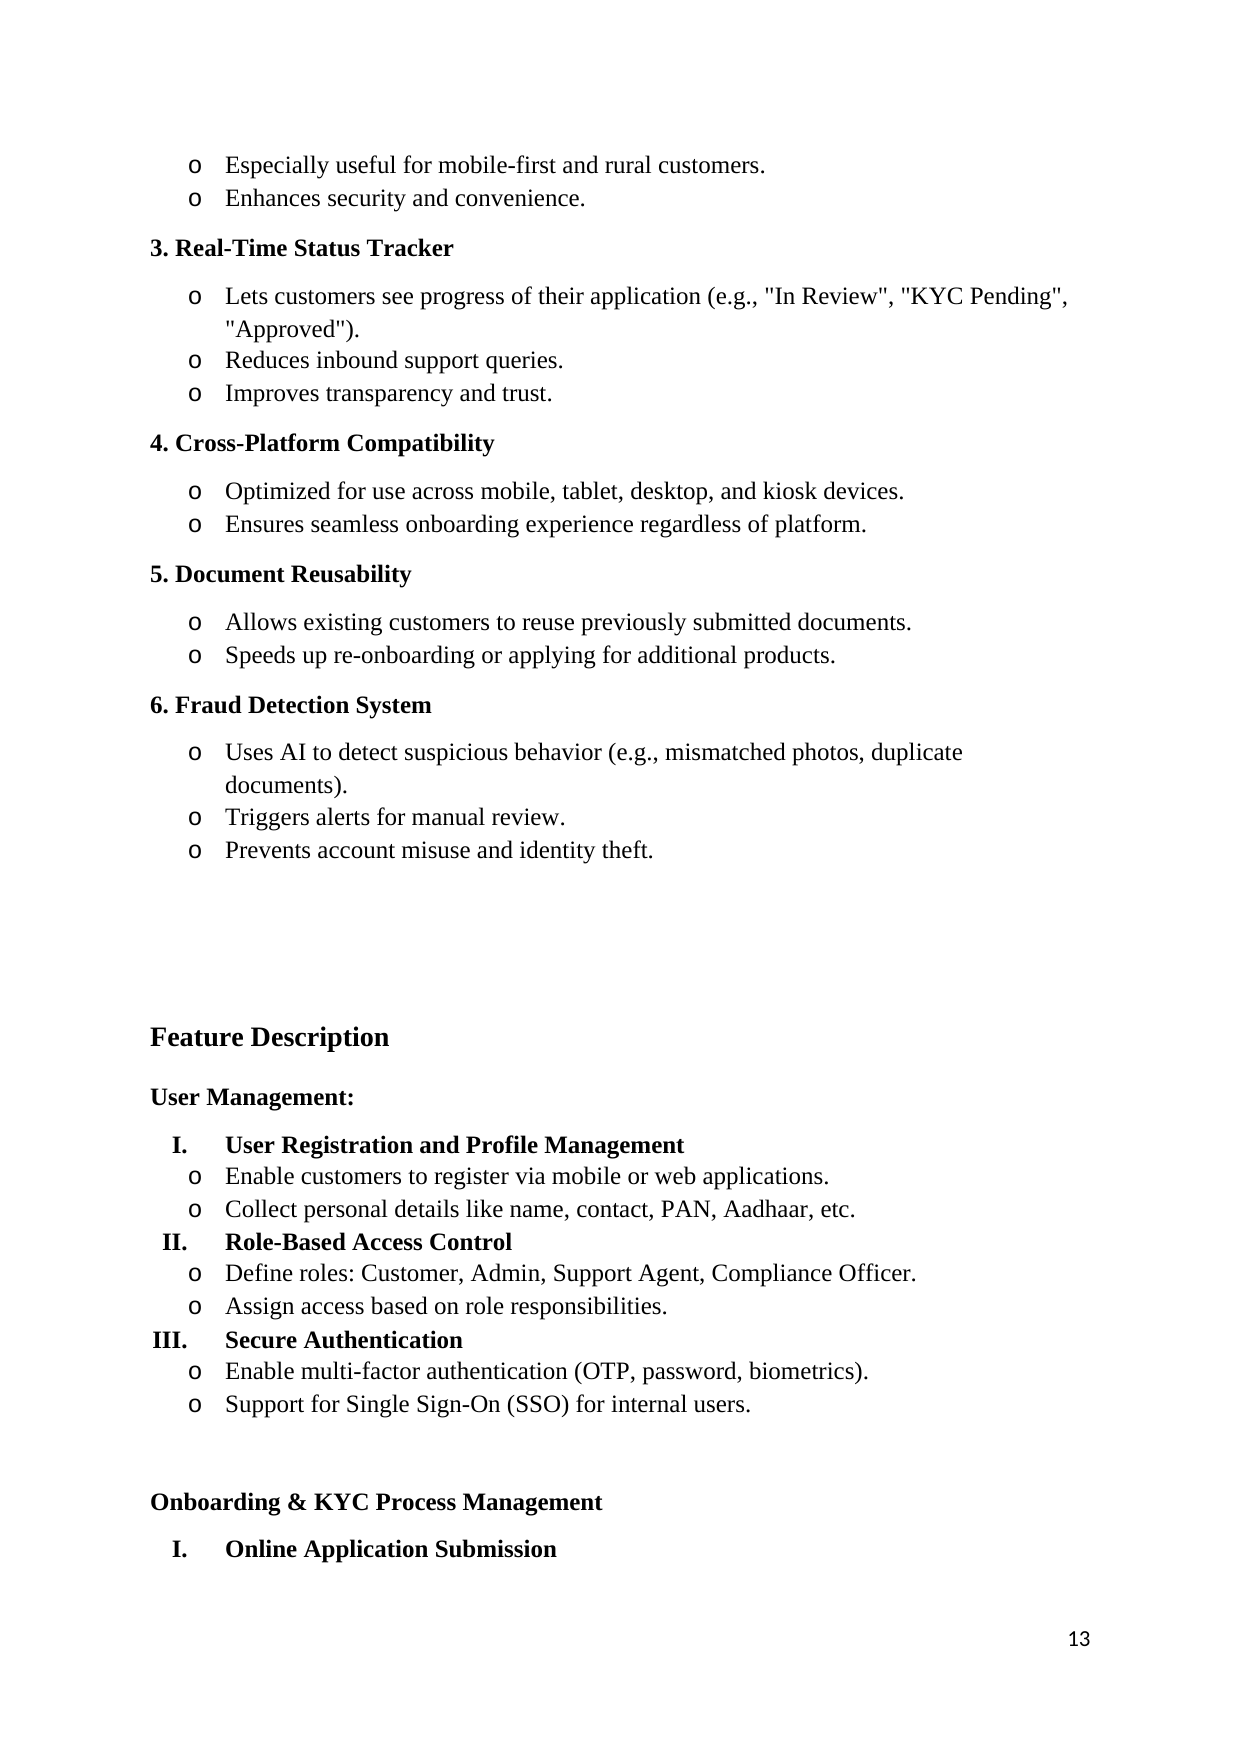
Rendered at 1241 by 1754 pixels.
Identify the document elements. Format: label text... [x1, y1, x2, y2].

list Optimized for use across mobile, tablet, desktop, and kiosk devices. [187, 476, 1090, 507]
list Reduces inbound support queries. [187, 345, 1090, 376]
list Secure Authentication [187, 1325, 1090, 1353]
list Role-Based Access Control [187, 1227, 1090, 1256]
list Collect personal details like name, contact, PAN, Aadhaar, etc. [187, 1194, 1090, 1225]
text 3. Real-Time Status Tracker [150, 233, 1090, 262]
list Ensures seamless onboarding experience regardless of platform. [187, 509, 1090, 540]
text 4. Cross-Platform Compatibility [150, 428, 1090, 457]
list Enhances security and convenience. [187, 183, 1090, 214]
text 6. Fraud Detection System [150, 690, 1090, 718]
text 5. Document Reusability [150, 559, 1090, 588]
text User Management: [150, 1082, 1090, 1111]
list Enable multi-factor authentication (OTP, password, biometrics). [187, 1356, 1090, 1387]
text Feature Description [150, 1020, 1090, 1053]
list Improves transparency and trust. [187, 378, 1090, 409]
list Prevents account misuse and identity theft. [187, 835, 1090, 866]
list Online Application Submission [187, 1534, 1090, 1563]
list Speeds up re-onboarding or applying for additional products. [187, 640, 1090, 671]
text Onboarding & KYC Process Management [150, 1487, 1090, 1515]
list Define roles: Customer, Admin, Support Agent, Compliance Officer. [187, 1258, 1090, 1289]
list Enable customers to register via mobile or web applications. [187, 1161, 1090, 1192]
list Assign access based on role responsibilities. [187, 1291, 1090, 1322]
list Lets customers see progress of their application (e.g., "In Review", "KYC Pending", "Approved"). [187, 281, 1090, 343]
list Especially useful for mobile-first and rural customers. [187, 150, 1090, 181]
list Support for Single Sign-On (SSO) for internal users. [187, 1389, 1090, 1420]
list Uses AI to detect suspicious behavior (e.g., mismatched photos, duplicate documents). [187, 737, 1090, 799]
list Triggers alerts for manual review. [187, 802, 1090, 832]
list Allows existing customers to reuse previously submitted documents. [187, 607, 1090, 637]
list User Registration and Profile Management [187, 1130, 1090, 1158]
